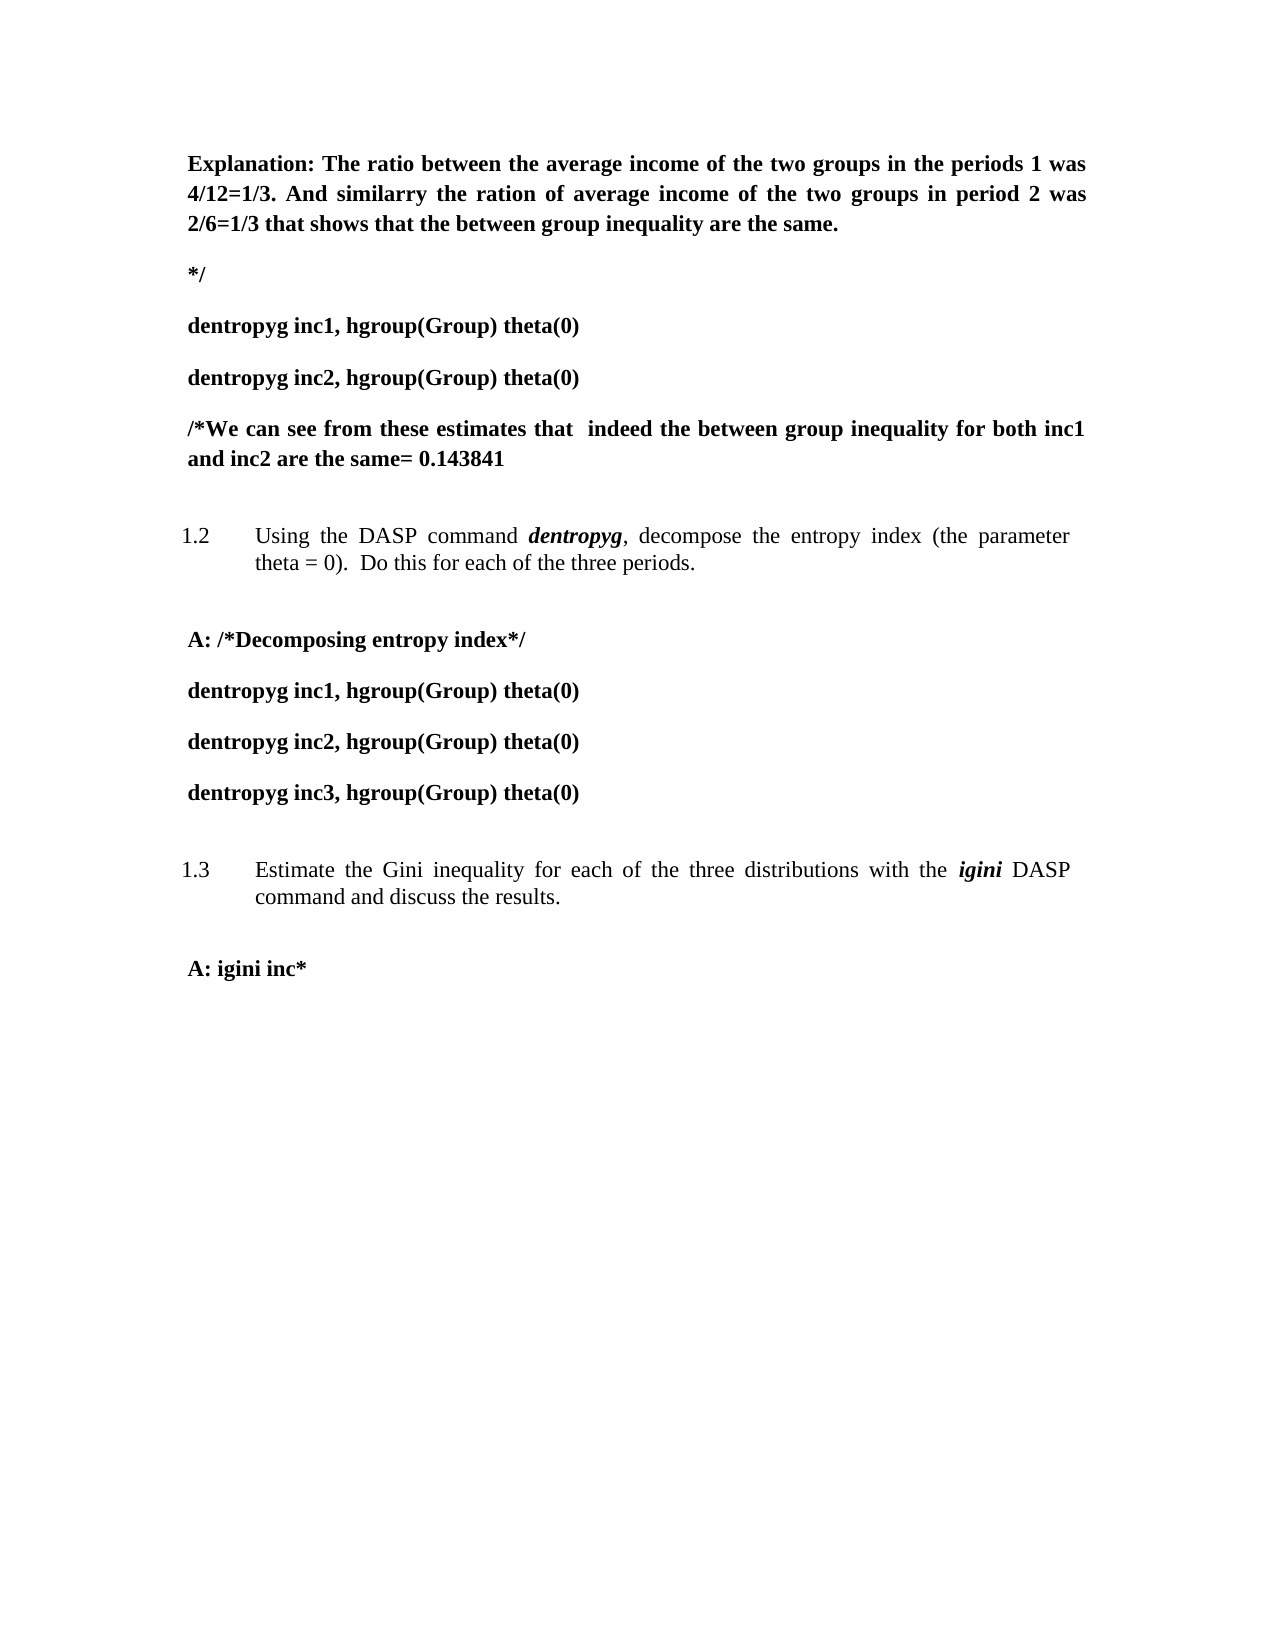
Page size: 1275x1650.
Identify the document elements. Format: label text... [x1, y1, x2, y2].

text A: /*Decomposing entropy index*/ [187, 626, 1087, 652]
text dentropyg inc2, hgroup(Group) theta(0) [187, 728, 1087, 754]
text A: igini inc* [187, 956, 1087, 982]
text dentropyg inc1, hgroup(Group) theta(0) [187, 312, 1087, 339]
text dentropyg inc3, hgroup(Group) theta(0) [187, 779, 1087, 805]
text dentropyg inc1, hgroup(Group) theta(0) [187, 677, 1087, 703]
text 1.2 Using the DASP command dentropyg, decompose the entropy index (the parameter theta = 0). Do this for each of the three periods. [181, 522, 1070, 575]
text 1.3 Estimate the Gini inequality for each of the three distributions with the igini DASP command and discuss the results. [181, 856, 1070, 909]
text */ [187, 261, 1087, 288]
text dentropyg inc2, hgroup(Group) theta(0) [187, 363, 1087, 390]
text Explanation: The ratio between the average income of the two groups in the periods 1 was 4/12=1/3. And similarry the ration of average income of the two groups in period 2 was 2/6=1/3 that shows that the between group inequality are the same. [187, 150, 1087, 237]
text /*We can see from these estimates that indeed the between group inequality for both inc1 and inc2 are the same= 0.143841 [187, 414, 1087, 471]
